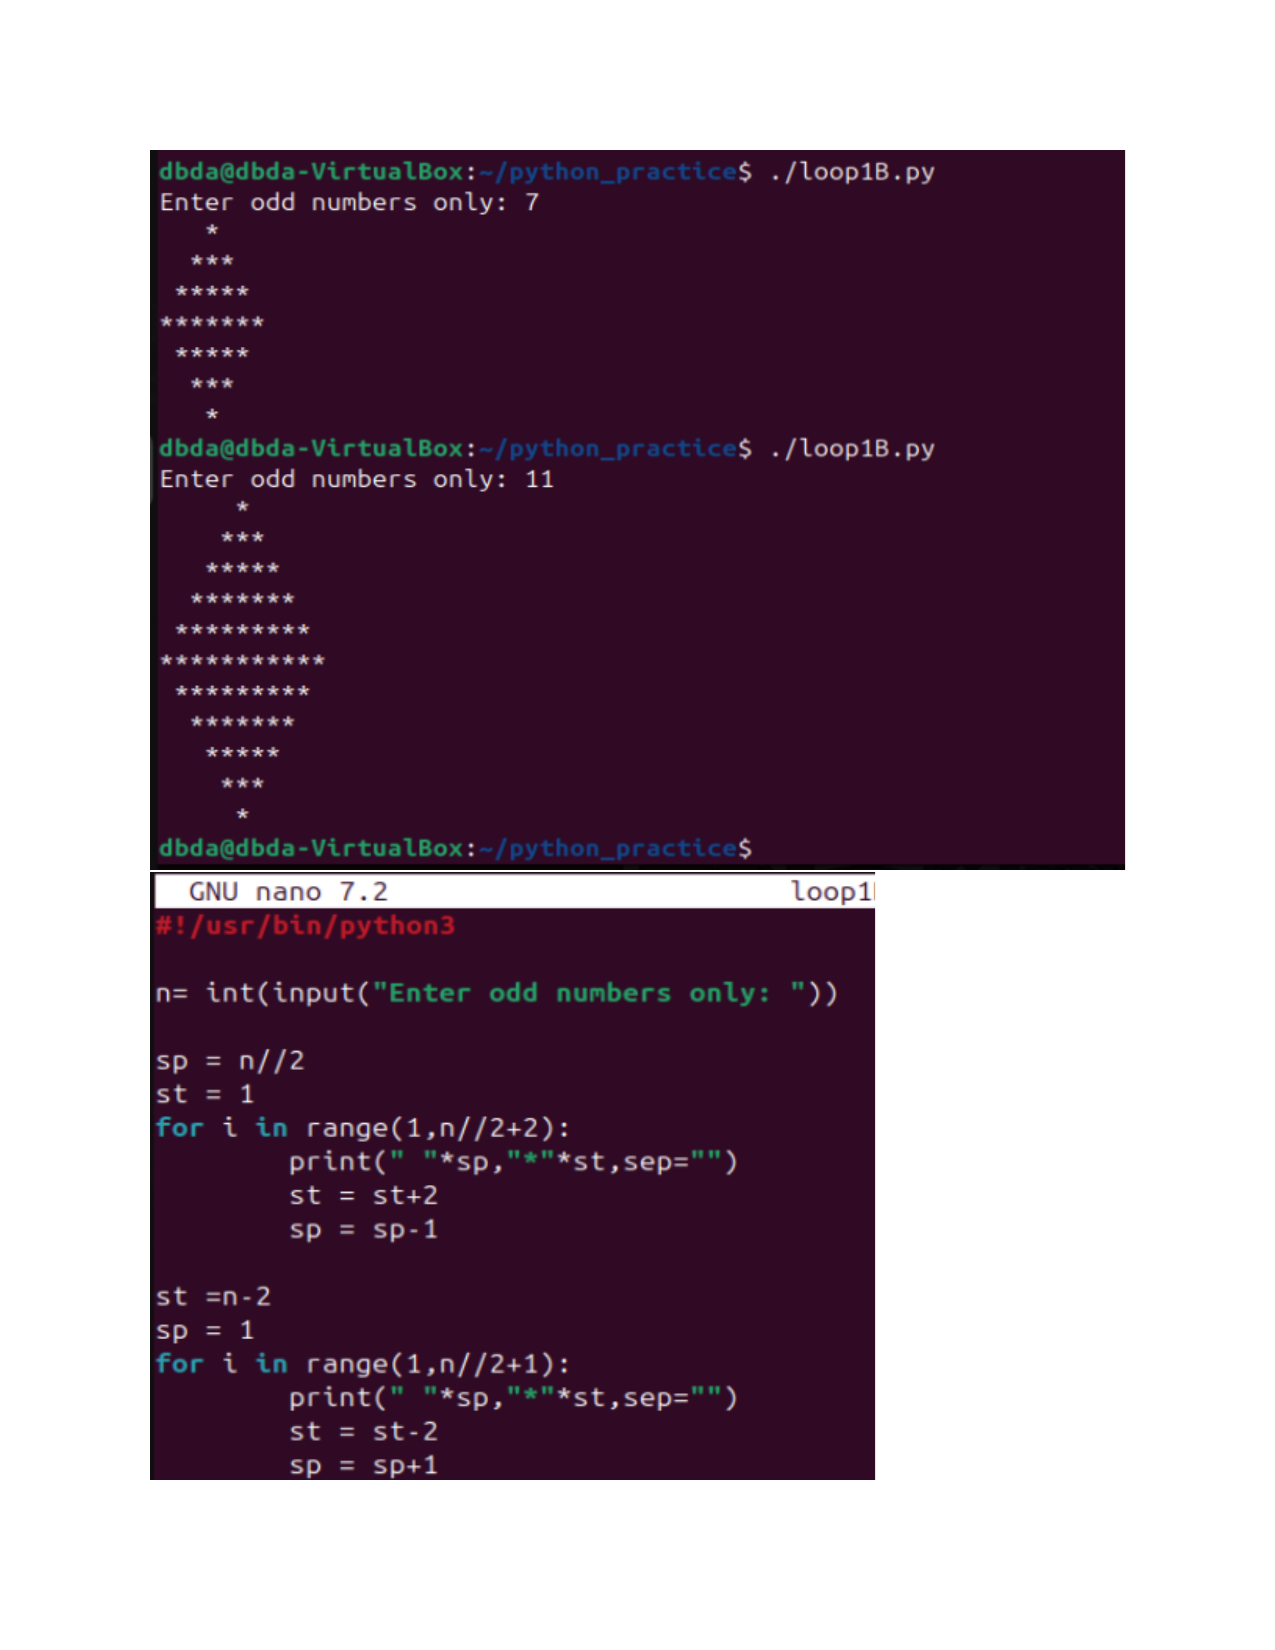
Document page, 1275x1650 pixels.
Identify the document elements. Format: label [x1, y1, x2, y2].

picture [150, 872, 876, 1480]
picture [150, 150, 1125, 870]
